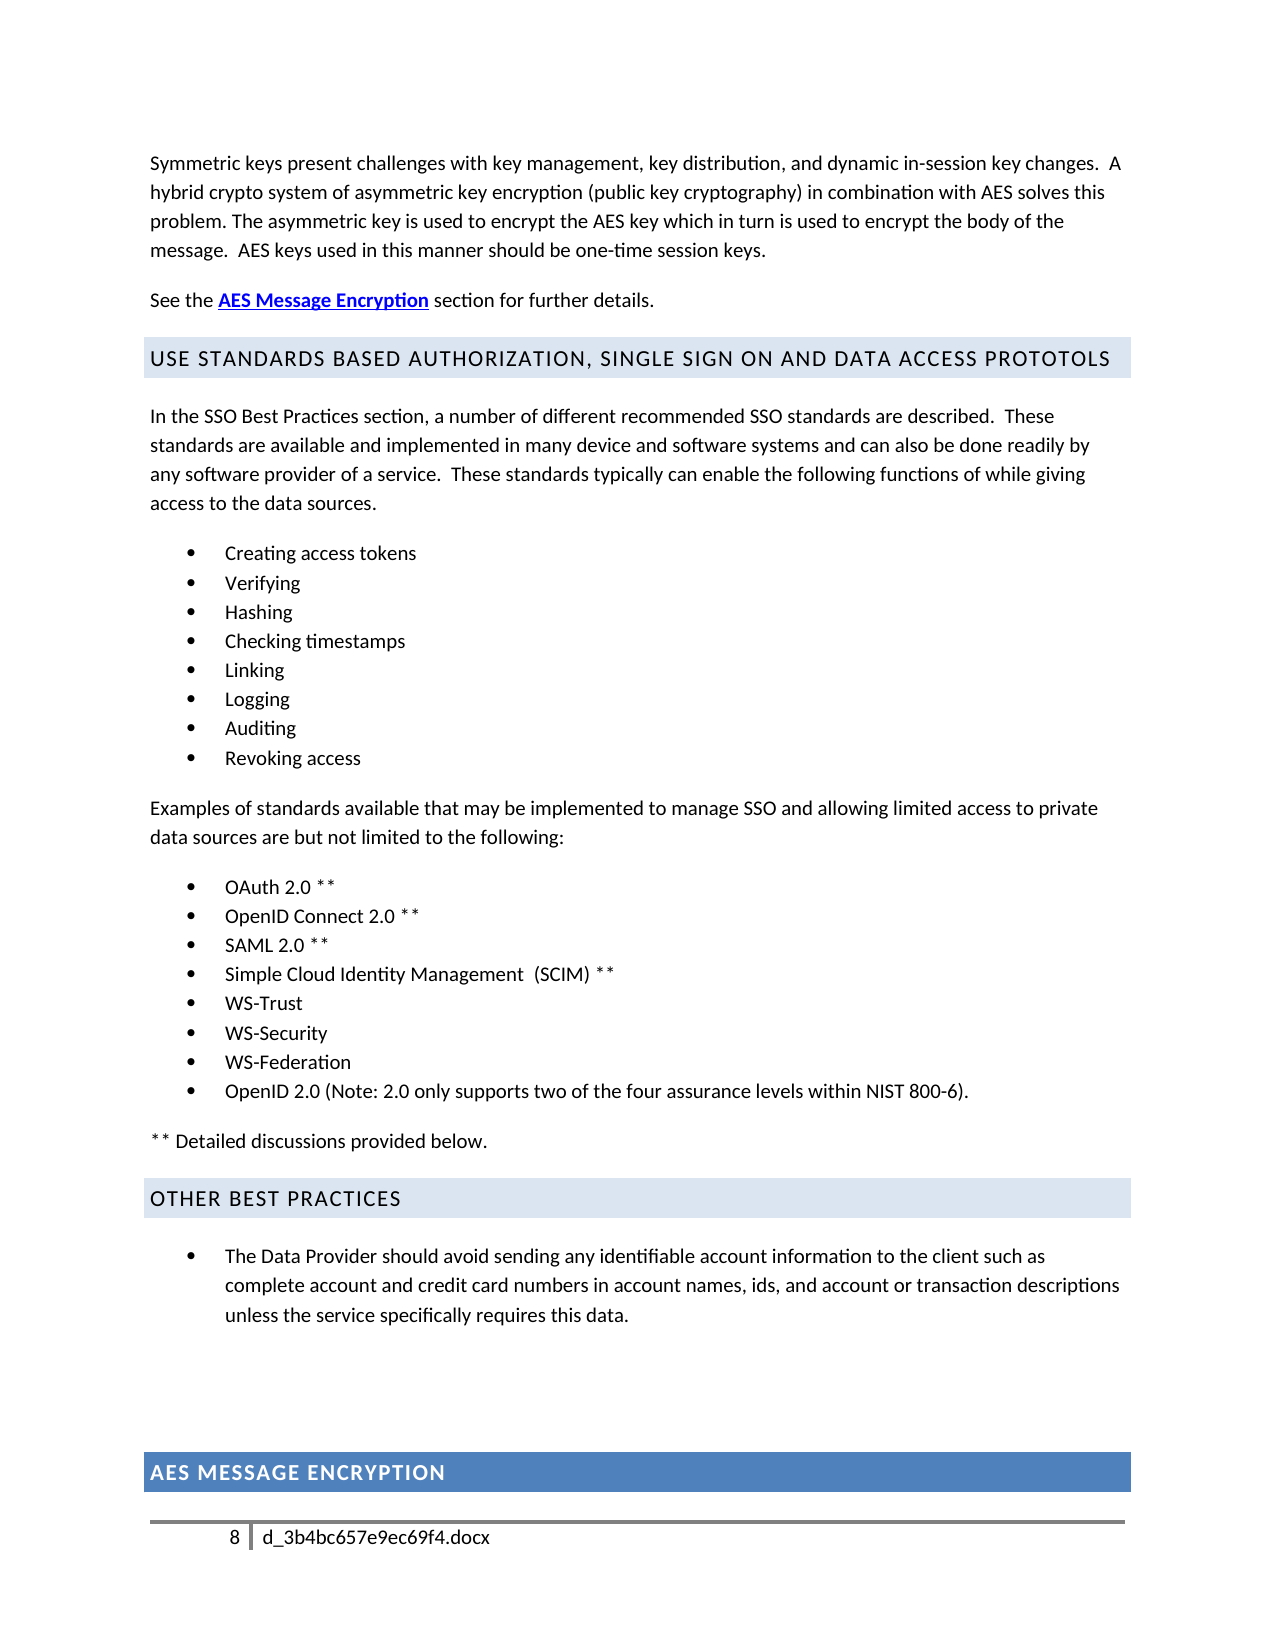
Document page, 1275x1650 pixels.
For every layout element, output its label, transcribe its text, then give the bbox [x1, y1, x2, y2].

list Revoking access [187, 745, 1125, 770]
subtitle Use Standards Based Authorization, Single Sign on and Data Access Prototols [150, 344, 1125, 372]
list Logging [187, 686, 1125, 712]
list OAuth 2.0 ** [187, 874, 1125, 899]
list WS-Security [187, 1020, 1125, 1045]
text See the AES Message Encryption section for further details. [150, 287, 1125, 313]
text Symmetric keys present challenges with key management, key distribution, and dynamic in-session key changes. A hybrid crypto system of asymmetric key encryption (public key cryptography) in combination with AES solves this problem. The asymmetric key is used to encrypt the AES key which in turn is used to encrypt the body of the message. AES keys used in this manner should be one-time session keys. [150, 150, 1125, 263]
list Simple Cloud Identity Management ** [187, 961, 1125, 987]
list Auditing [187, 716, 1125, 741]
list Creating access tokens [187, 541, 1125, 566]
subtitle AES Message Encryption [150, 1458, 1125, 1486]
list Hashing [187, 599, 1125, 624]
text Examples of standards available that may be implemented to manage SSO and allowing limited access to private data sources are but not limited to the following: [150, 795, 1125, 849]
text In the SSO Best Practices section, a number of different recommended SSO standards are described. These standards are available and implemented in many device and software systems and can also be done readily by any software provider of a service. These standards typically can enable the following functions of while giving access to the data sources. [150, 403, 1125, 516]
list OpenID 2.0 (Note: 2.0 only supports two of the four assurance levels within NIST 800-6). [187, 1078, 1125, 1103]
list SAML 2.0 ** [187, 932, 1125, 958]
list Checking timestamps [187, 628, 1125, 653]
list Linking [187, 657, 1125, 683]
list The Data Provider should avoid sending any identifiable account information to the client such as complete account and credit card numbers in account names, ids, and account or transaction descriptions unless the service specifically requires this data. [187, 1243, 1125, 1327]
list Verifying [187, 570, 1125, 595]
list WS-Federation [187, 1049, 1125, 1074]
text ** Detailed discussions provided below. [150, 1128, 1125, 1153]
list WS-Trust [187, 991, 1125, 1016]
list OpenID Connect 2.0 ** [187, 903, 1125, 928]
subtitle Other Best Practices [150, 1184, 1125, 1212]
